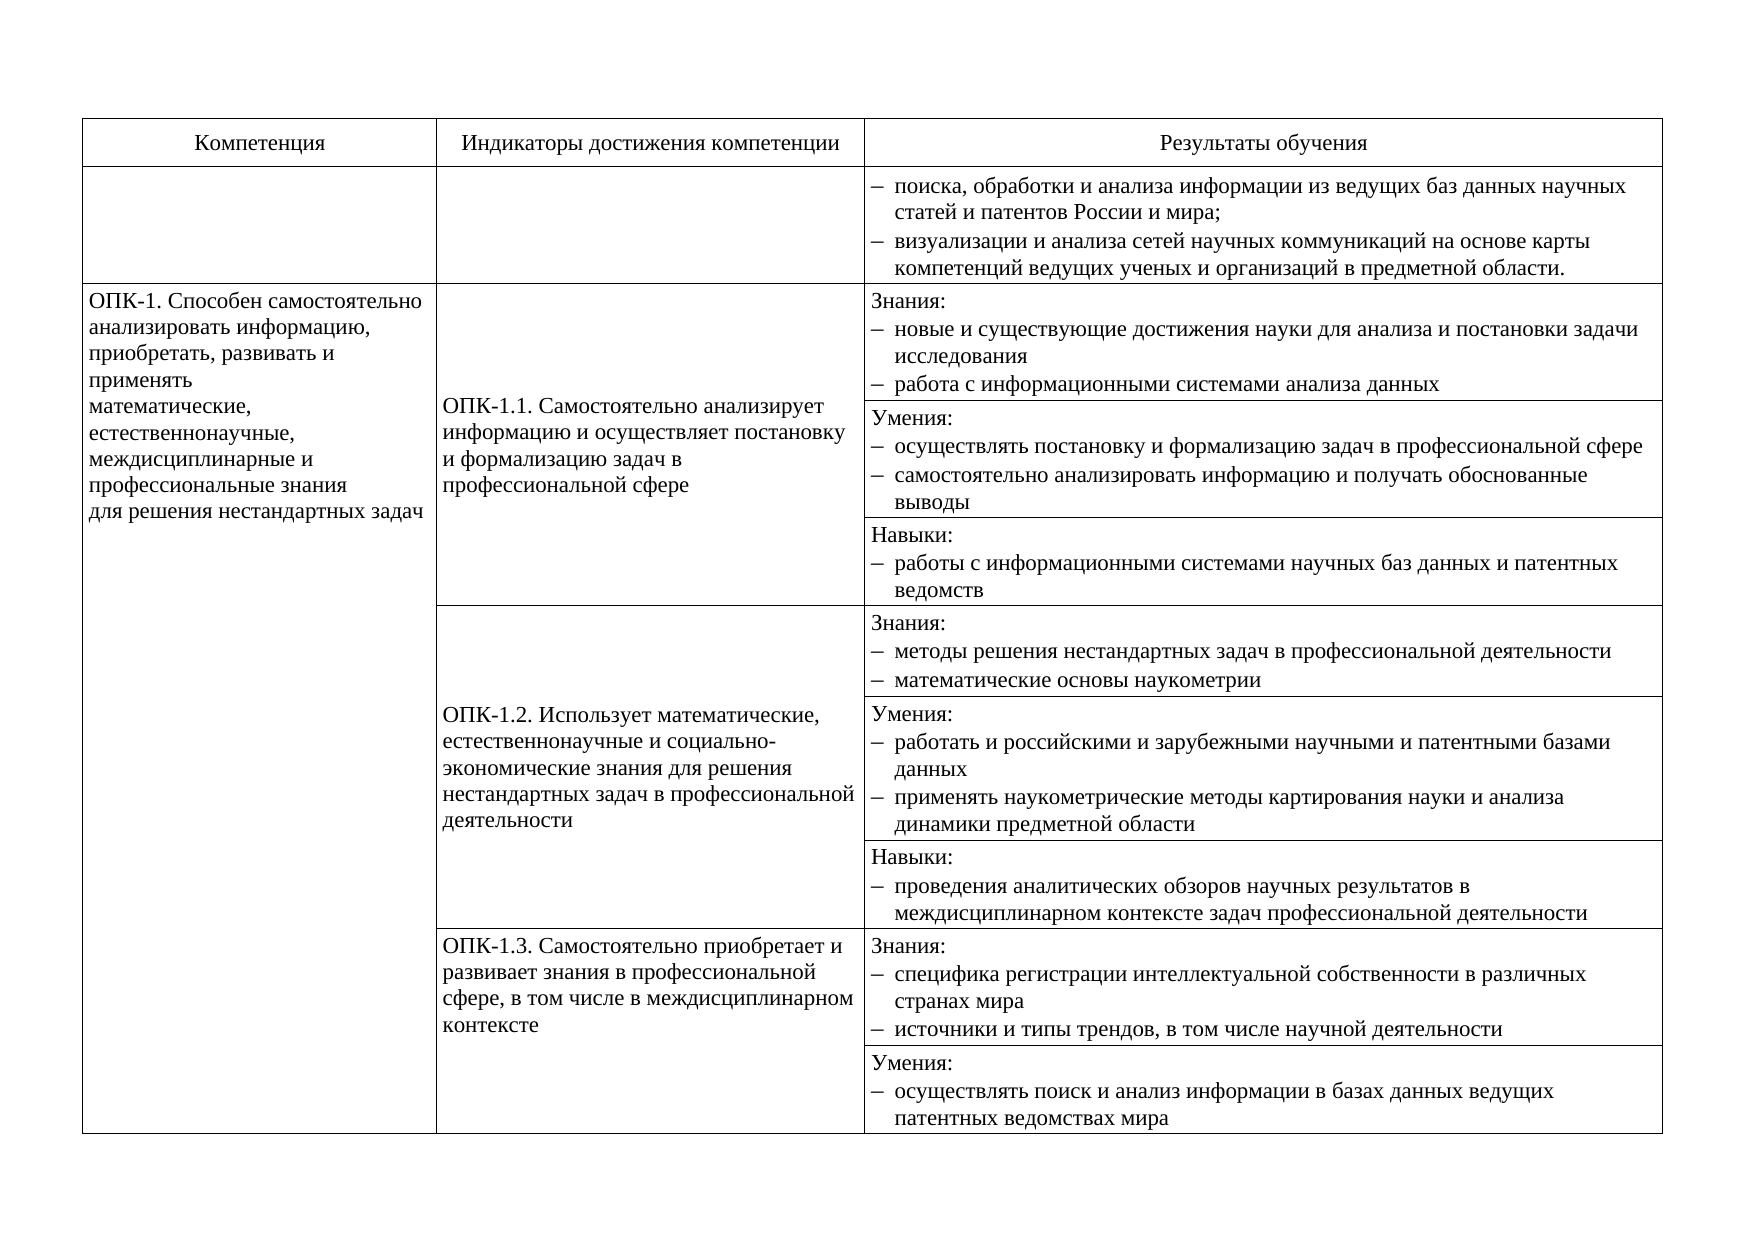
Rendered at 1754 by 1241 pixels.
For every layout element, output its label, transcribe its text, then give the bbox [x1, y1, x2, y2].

table_header Индикаторы достижения компетенции [437, 119, 864, 166]
table_cell Навыки: проведения аналитических обзоров научных результатов в междисциплинарном контексте задач профессиональной деятельности [865, 841, 1662, 928]
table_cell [865, 1046, 1662, 1133]
table_cell Знания: новые и существующие достижения науки для анализа и постановки задачи исследования работа с информационными системами анализа данных [865, 284, 1662, 400]
table_cell ОПК-1.1. Самостоятельно анализирует информацию и осуществляет постановку и формализацию задач в профессиональной сфере [437, 284, 864, 605]
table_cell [865, 167, 1662, 283]
table_cell Умения: осуществлять постановку и формализацию задач в профессиональной сфере самостоятельно анализировать информацию и получать обоснованные выводы [865, 401, 1662, 517]
table_cell ОПК-1.3. Самостоятельно приобретает и развивает знания в профессиональной сфере, в том числе в междисциплинарном контексте [437, 929, 864, 1133]
table_cell Навыки: работы с информационными системами научных баз данных и патентных ведомств [865, 518, 1662, 605]
table_cell Умения: работать и российскими и зарубежными научными и патентными базами данных применять наукометрические методы картирования науки и анализа динамики предметной области [865, 697, 1662, 839]
table_cell ОПК-1. Способен самостоятельно анализировать информацию, приобретать, развивать и применять математические, естественнонаучные, междисциплинарные и профессиональные знания для решения нестандартных задач [83, 284, 436, 1133]
table_cell ОПК-1.2. Использует математические, естественнонаучные и социально-экономические знания для решения нестандартных задач в профессиональной деятельности [437, 606, 864, 928]
table_header Результаты обучения [865, 119, 1662, 166]
table_cell Знания: методы решения нестандартных задач в профессиональной деятельности математические основы наукометрии [865, 606, 1662, 696]
table_header Компетенция [83, 119, 436, 166]
table_cell Знания: специфика регистрации интеллектуальной собственности в различных странах мира источники и типы трендов, в том числе научной деятельности [865, 929, 1662, 1045]
